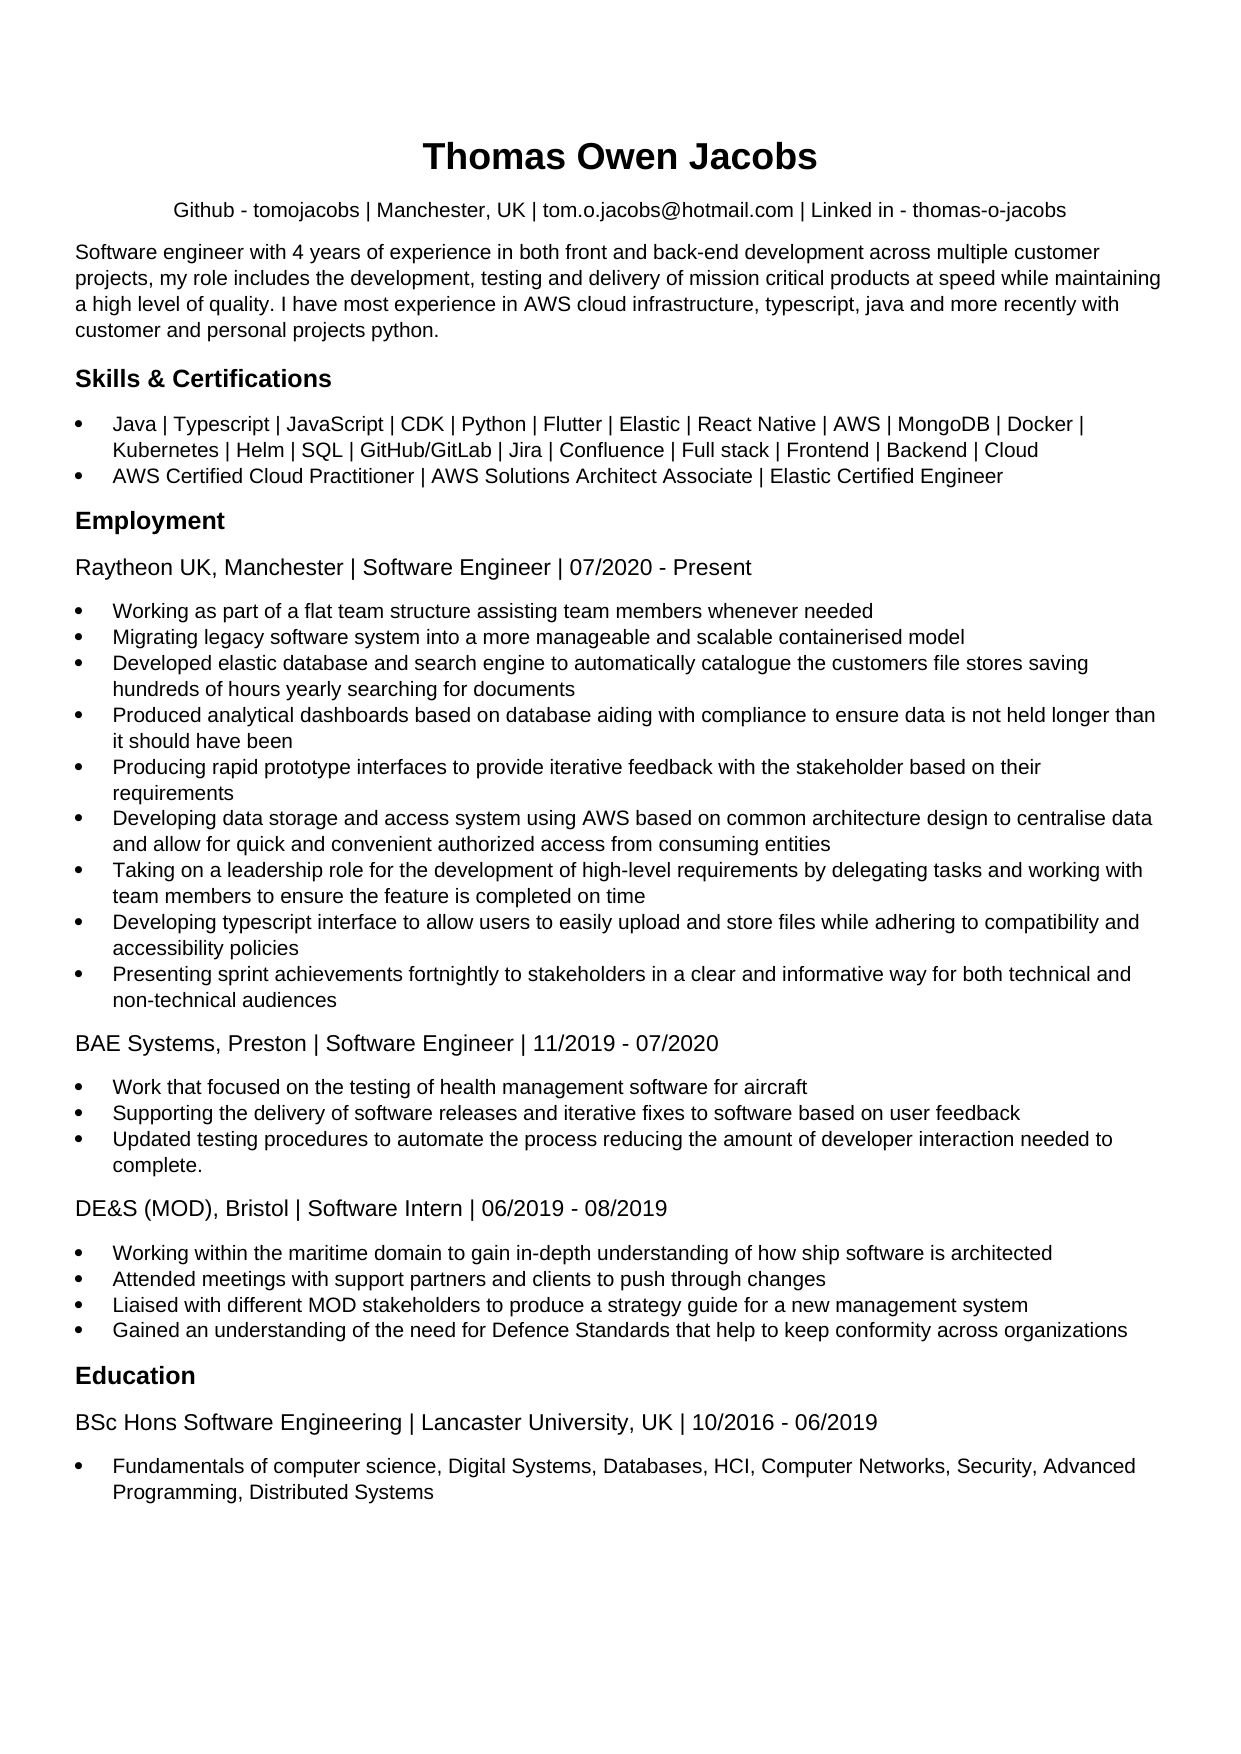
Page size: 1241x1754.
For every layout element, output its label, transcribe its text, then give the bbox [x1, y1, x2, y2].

text Raytheon UK, Manchester | Software Engineer | 07/2020 - Present [75, 554, 1165, 580]
list Attended meetings with support partners and clients to push through changes [75, 1266, 1165, 1291]
text Employment [75, 506, 1165, 535]
text Github - tomojacobs | Manchester, UK | tom.o.jacobs@hotmail.com | Linked in - thomas-o-jacobs [75, 197, 1165, 221]
list Work that focused on the testing of health management software for aircraft [75, 1075, 1165, 1099]
list Presenting sprint achievements fortnightly to stakeholders in a clear and informative way for both technical and non-technical audiences [75, 962, 1165, 1011]
list Developing data storage and access system using AWS based on common architecture design to centralise data and allow for quick and convenient authorized access from consuming entities [75, 806, 1165, 856]
list Migrating legacy software system into a more manageable and scalable containerised model [75, 625, 1165, 649]
text Education [75, 1361, 1165, 1390]
list Supporting the delivery of software releases and iterative fixes to software based on user feedback [75, 1101, 1165, 1125]
list Fundamentals of computer science, Digital Systems, Databases, HCI, Computer Networks, Security, Advanced Programming, Distributed Systems [75, 1454, 1165, 1504]
list Updated testing procedures to automate the process reducing the amount of developer interaction needed to complete. [75, 1127, 1165, 1177]
text Software engineer with 4 years of experience in both front and back-end development across multiple customer projects, my role includes the development, testing and delivery of mission critical products at speed while maintaining a high level of quality. I have most experience in AWS cloud infrastructure, typescript, java and more recently with customer and personal projects python. [75, 240, 1165, 341]
text Skills & Certifications [75, 364, 1165, 393]
list Producing rapid prototype interfaces to provide iterative feedback with the stakeholder based on their requirements [75, 754, 1165, 804]
text DE&S (MOD), Bristol | Software Intern | 06/2019 - 08/2019 [75, 1195, 1165, 1222]
text BSc Hons Software Engineering | Lancaster University, UK | 10/2016 - 06/2019 [75, 1409, 1165, 1435]
list Gained an understanding of the need for Defence Standards that help to keep conformity across organizations [75, 1318, 1165, 1342]
list Developing typescript interface to allow users to easily upload and store files while adhering to compatibility and accessibility policies [75, 910, 1165, 960]
list AWS Certified Cloud Practitioner | AWS Solutions Architect Associate | Elastic Certified Engineer [75, 464, 1165, 488]
text Thomas Owen Jacobs [75, 134, 1165, 177]
list Working as part of a flat team structure assisting team members whenever needed [75, 599, 1165, 623]
list Java | Typescript | JavaScript | CDK | Python | Flutter | Elastic | React Native | AWS | MongoDB | Docker | Kubernetes | Helm | SQL | GitHub/GitLab | Jira | Confluence | Full stack | Frontend | Backend | Cloud [75, 412, 1165, 462]
list Produced analytical dashboards based on database aiding with compliance to ensure data is not held longer than it should have been [75, 703, 1165, 753]
list Liaised with different MOD stakeholders to produce a strategy guide for a new management system [75, 1292, 1165, 1316]
list Developed elastic database and search engine to automatically catalogue the customers file stores saving hundreds of hours yearly searching for documents [75, 651, 1165, 701]
text BAE Systems, Preston | Software Engineer | 11/2019 - 07/2020 [75, 1030, 1165, 1056]
list Taking on a leadership role for the development of high-level requirements by delegating tasks and working with team members to ensure the feature is completed on time [75, 858, 1165, 908]
list Working within the maritime domain to gain in-depth understanding of how ship software is architected [75, 1241, 1165, 1264]
